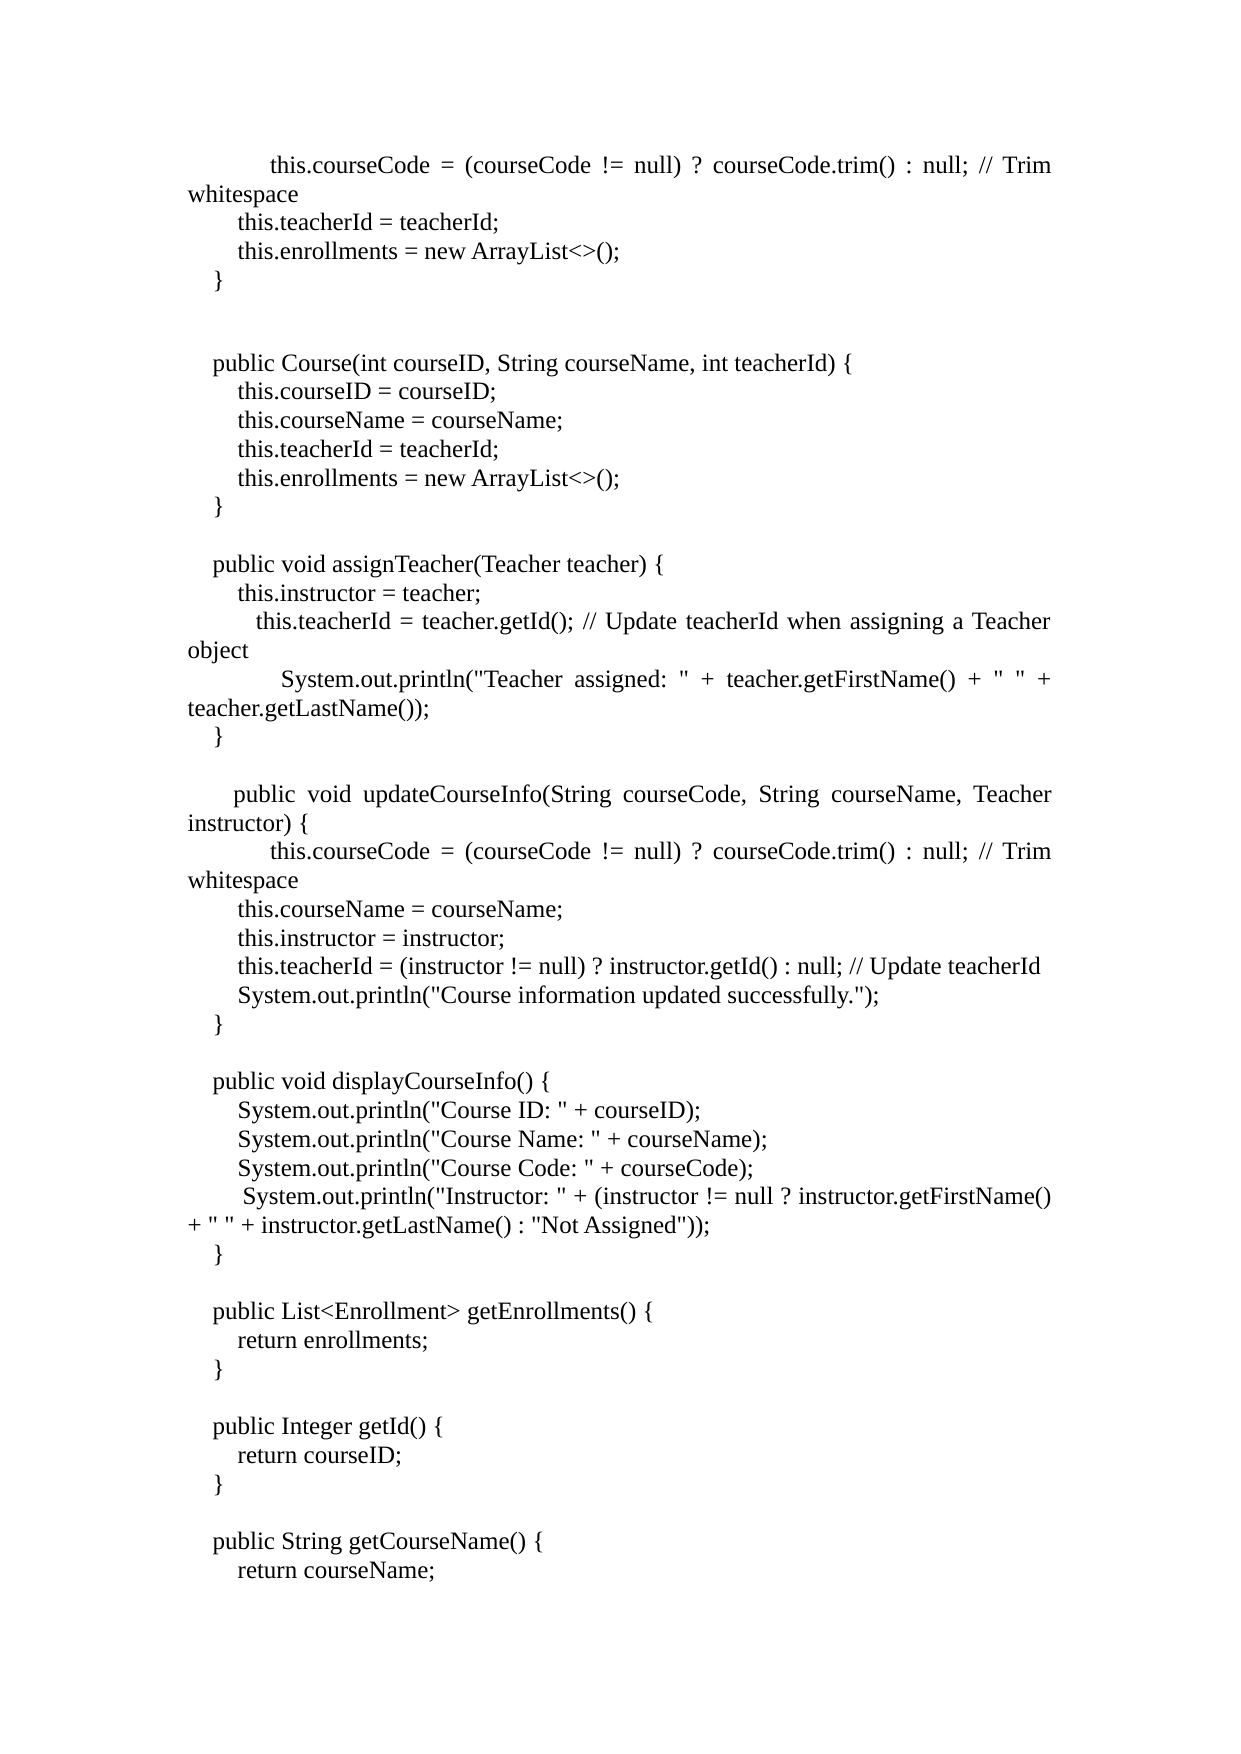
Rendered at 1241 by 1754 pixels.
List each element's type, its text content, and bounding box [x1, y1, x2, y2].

text this.courseCode = (courseCode != null) ? courseCode.trim() : null; // Trim whitespace [187, 150, 1053, 207]
text this.courseID = courseID; [187, 376, 1053, 405]
text public Integer getId() { [187, 1411, 1053, 1440]
text public void assignTeacher(Teacher teacher) { [187, 549, 1053, 578]
text System.out.println("Course information updated successfully."); [187, 980, 1053, 1009]
text this.courseName = courseName; [187, 405, 1053, 434]
text } [187, 491, 1053, 520]
text System.out.println("Instructor: " + (instructor != null ? instructor.getFirstName() + " " + instructor.getLastName() : "Not Assigned")); [187, 1181, 1053, 1239]
text this.teacherId = teacherId; [187, 207, 1053, 236]
text this.teacherId = (instructor != null) ? instructor.getId() : null; // Update teacherId [187, 951, 1053, 980]
text public String getCourseName() { [187, 1526, 1053, 1555]
text return courseName; [187, 1555, 1053, 1584]
text public void displayCourseInfo() { [187, 1066, 1053, 1095]
text } [187, 1469, 1053, 1498]
text System.out.println("Teacher assigned: " + teacher.getFirstName() + " " + teacher.getLastName()); [187, 664, 1053, 721]
text } [187, 721, 1053, 750]
text this.courseName = courseName; [187, 894, 1053, 923]
text } [187, 265, 1053, 294]
text } [187, 1009, 1053, 1038]
text public Course(int courseID, String courseName, int teacherId) { [187, 348, 1053, 376]
text public List<Enrollment> getEnrollments() { [187, 1296, 1053, 1325]
text System.out.println("Course ID: " + courseID); [187, 1095, 1053, 1124]
text return courseID; [187, 1440, 1053, 1469]
text System.out.println("Course Code: " + courseCode); [187, 1153, 1053, 1181]
text this.instructor = instructor; [187, 923, 1053, 951]
text this.teacherId = teacher.getId(); // Update teacherId when assigning a Teacher object [187, 606, 1053, 664]
text this.enrollments = new ArrayList<>(); [187, 236, 1053, 265]
text this.courseCode = (courseCode != null) ? courseCode.trim() : null; // Trim whitespace [187, 836, 1053, 894]
text this.instructor = teacher; [187, 578, 1053, 606]
text this.teacherId = teacherId; [187, 434, 1053, 463]
text } [187, 1239, 1053, 1268]
text } [187, 1354, 1053, 1383]
text this.enrollments = new ArrayList<>(); [187, 463, 1053, 491]
text System.out.println("Course Name: " + courseName); [187, 1124, 1053, 1153]
text return enrollments; [187, 1325, 1053, 1354]
text public void updateCourseInfo(String courseCode, String courseName, Teacher instructor) { [187, 779, 1053, 836]
